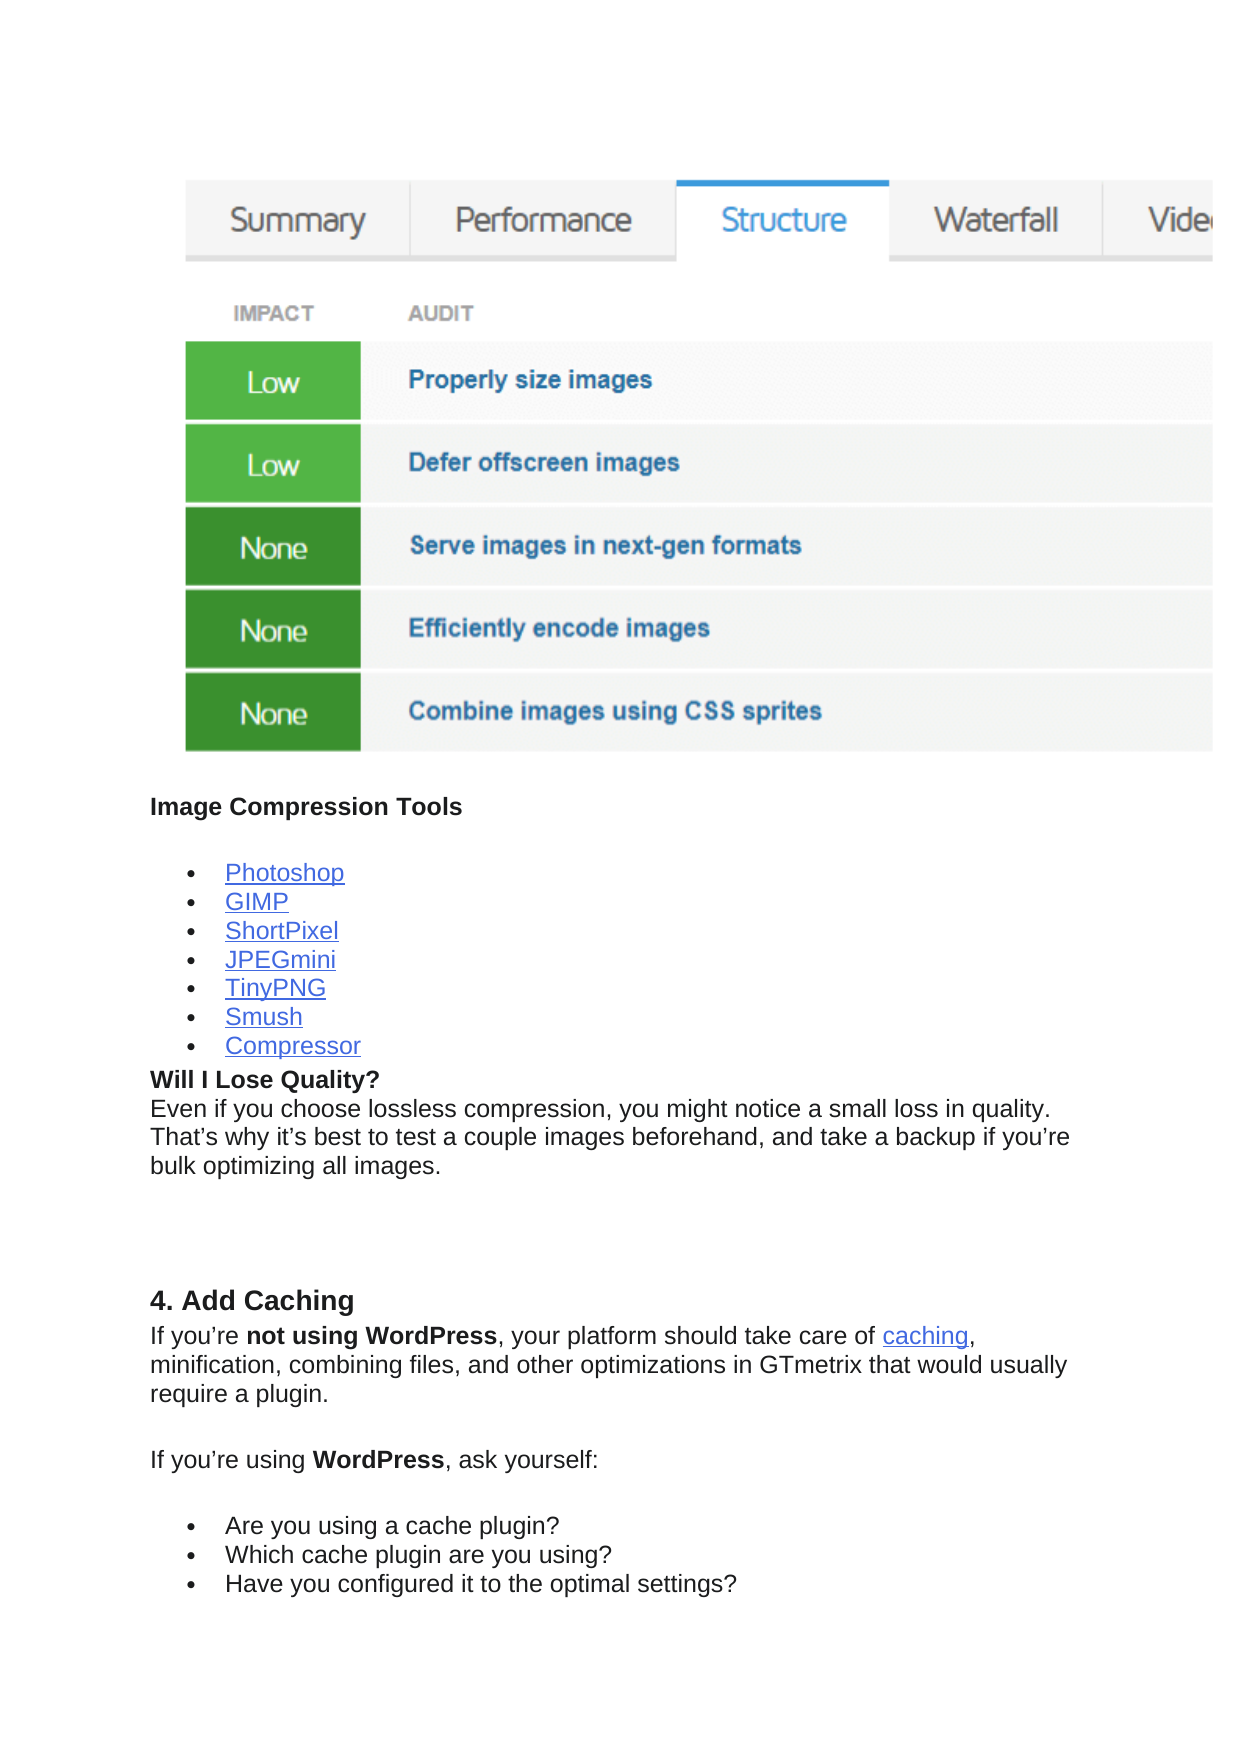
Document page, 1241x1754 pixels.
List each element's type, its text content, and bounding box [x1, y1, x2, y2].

list Smush [187, 1002, 1090, 1031]
list Are you using a cache plugin? [187, 1511, 1090, 1540]
list TinyPNG [187, 973, 1090, 1002]
text If you’re not using WordPress, your platform should take care of caching, minification, combining files, and other optimizations in GTmetrix that would usually require a plugin. [150, 1321, 1090, 1407]
list ShortPixel [187, 916, 1090, 945]
text Image Compression Tools [150, 792, 1090, 821]
list Have you configured it to the optimal settings? [187, 1568, 1090, 1597]
list Photoshop [187, 858, 1090, 887]
picture [150, 150, 1213, 755]
list GIMP [187, 887, 1090, 916]
list Which cache plugin are you using? [187, 1540, 1090, 1568]
list Compressor [187, 1031, 1090, 1060]
list JPEGmini [187, 945, 1090, 973]
text Will I Lose Quality? Even if you choose lossless compression, you might notice a small loss in quality. That’s why it’s best to test a couple images beforehand, and take a backup if you’re bulk optimizing all images. [150, 1065, 1090, 1180]
text If you’re using WordPress, ask yourself: [150, 1445, 1090, 1473]
text 4. Add Caching [150, 1283, 1090, 1316]
